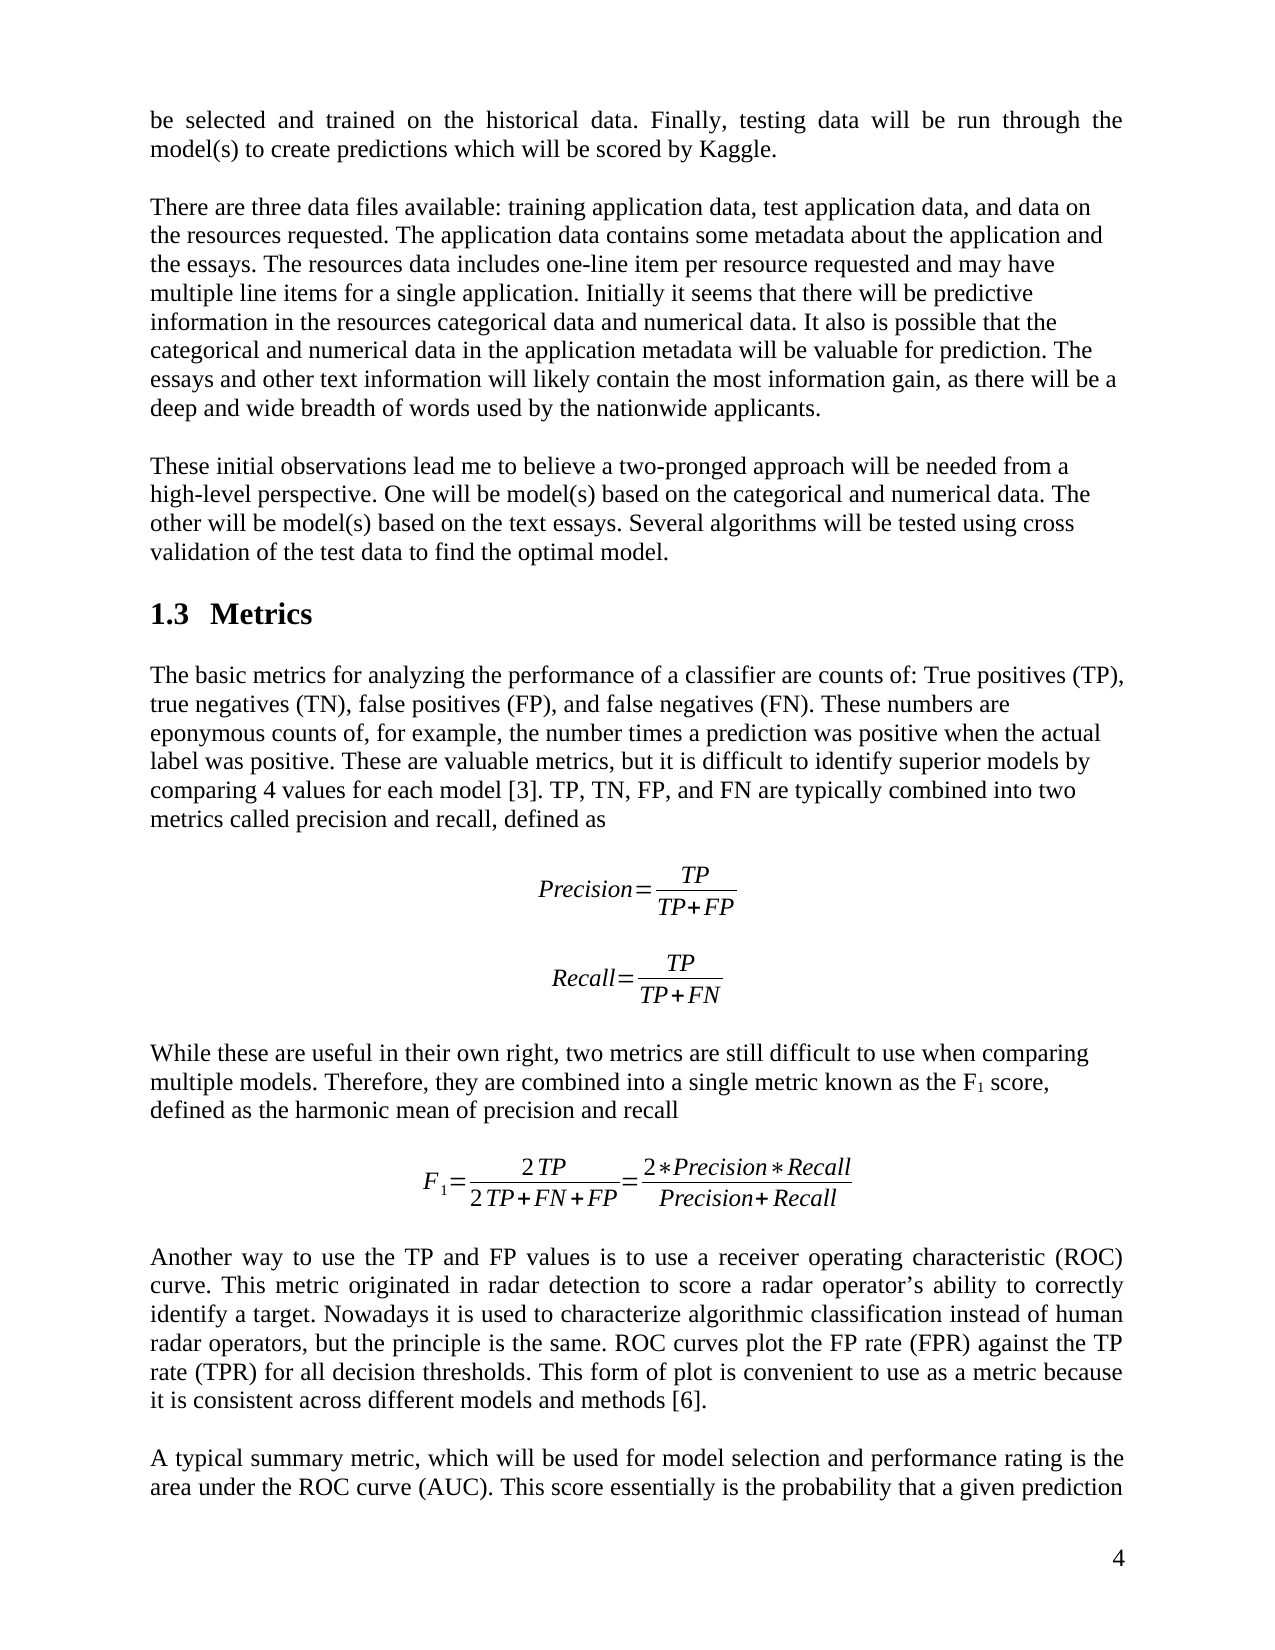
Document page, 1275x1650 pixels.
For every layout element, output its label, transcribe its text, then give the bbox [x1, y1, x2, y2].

subtitle Metrics [150, 595, 1125, 631]
text The basic metrics for analyzing the performance of a classifier are counts of: True positives (TP), true negatives (TN), false positives (FP), and false negatives (FN). These numbers are eponymous counts of, for example, the number times a prediction was positive when the actual label was positive. These are valuable metrics, but it is difficult to identify superior models by comparing 4 values for each model [3]. TP, TN, FP, and FN are typically combined into two metrics called precision and recall, defined as [150, 660, 1125, 833]
text While these are useful in their own right, two metrics are still difficult to use when comparing multiple models. Therefore, they are combined into a single metric known as the F1 score, defined as the harmonic mean of precision and recall [150, 1038, 1125, 1124]
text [150, 105, 1125, 162]
text Another way to use the TP and FP values is to use a receiver operating characteristic (ROC) curve. This metric originated in radar detection to score a radar operator’s ability to correctly identify a target. Nowadays it is used to characterize algorithmic classification instead of human radar operators, but the principle is the same. ROC curves plot the FP rate (FPR) against the TP rate (TPR) for all decision thresholds. This form of plot is convenient to use as a metric because it is consistent across different models and methods [6]. [150, 1242, 1125, 1414]
text These initial observations lead me to believe a two-pronged approach will be needed from a high-level perspective. One will be model(s) based on the categorical and numerical data. The other will be model(s) based on the text essays. Several algorithms will be tested using cross validation of the test data to find the optimal model. [150, 451, 1125, 566]
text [150, 1443, 1125, 1501]
text There are three data files available: training application data, test application data, and data on the resources requested. The application data contains some metadata about the application and the essays. The resources data includes one-line item per resource requested and may have multiple line items for a single application. Initially it seems that there will be predictive information in the resources categorical data and numerical data. It also is possible that the categorical and numerical data in the application metadata will be valuable for prediction. The essays and other text information will likely contain the most information gain, as there will be a deep and wide breadth of words used by the nationwide applicants. [150, 192, 1125, 422]
